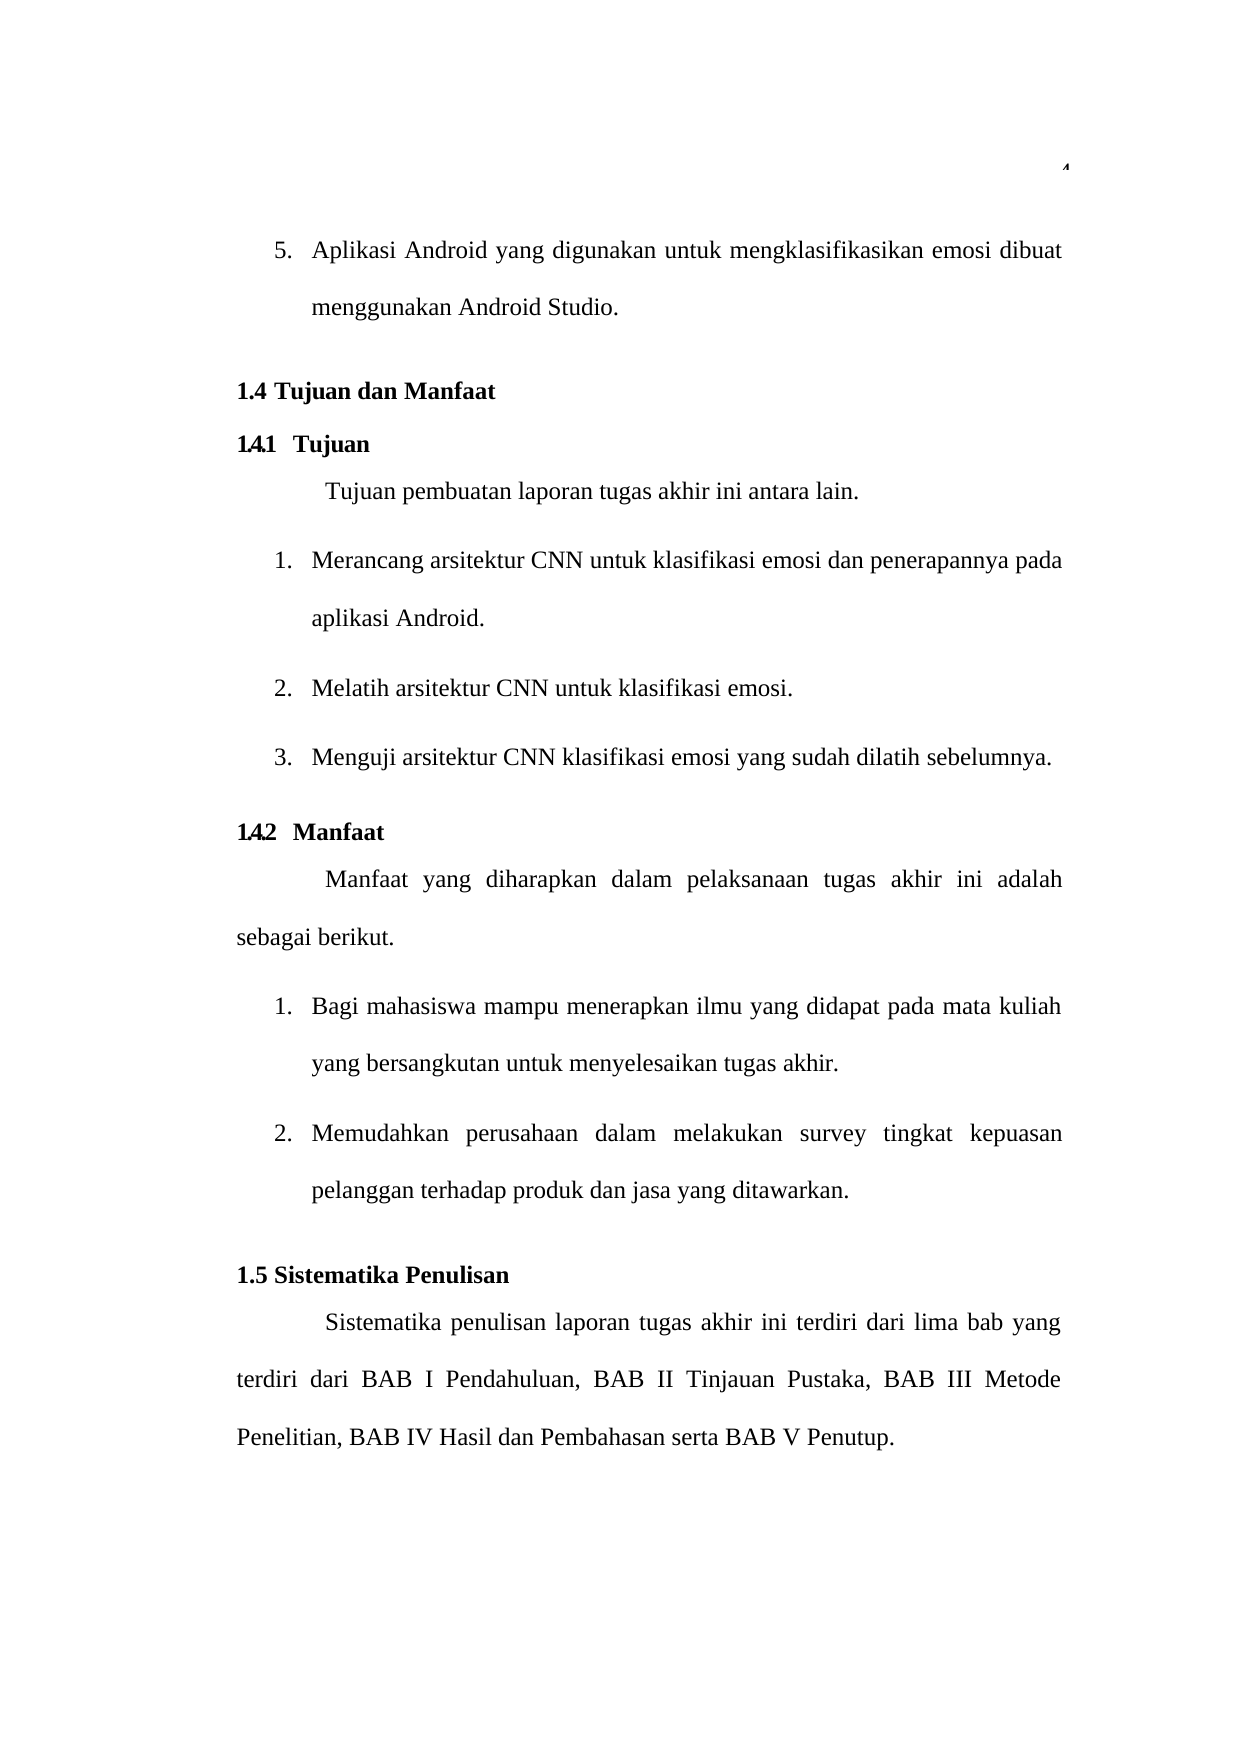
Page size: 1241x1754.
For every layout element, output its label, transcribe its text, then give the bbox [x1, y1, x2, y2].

list Merancang arsitektur CNN untuk klasifikasi emosi dan penerapannya pada aplikasi Android. [274, 546, 1063, 632]
text Sistematika penulisan laporan tugas akhir ini terdiri dari lima bab yang terdiri dari BAB I Pendahuluan, BAB II Tinjauan Pustaka, BAB III Metode Penelitian, BAB IV Hasil dan Pembahasan serta BAB V Penutup. [236, 1307, 1062, 1451]
list Aplikasi Android yang digunakan untuk mengklasifikasikan emosi dibuat menggunakan Android Studio. [274, 235, 1063, 321]
list Memudahkan perusahaan dalam melakukan survey tingkat kepuasan pelanggan terhadap produk dan jasa yang ditawarkan. [274, 1118, 1063, 1204]
list Menguji arsitektur CNN klasifikasi emosi yang sudah dilatih sebelumnya. [274, 742, 1132, 771]
text Tujuan pembuatan laporan tugas akhir ini antara lain. [325, 476, 1132, 505]
subtitle Manfaat [236, 817, 1132, 846]
list Bagi mahasiswa mampu menerapkan ilmu yang didapat pada mata kuliah yang bersangkutan untuk menyelesaikan tugas akhir. [274, 991, 1063, 1077]
list Melatih arsitektur CNN untuk klasifikasi emosi. [274, 673, 1132, 701]
subtitle Sistematika Penulisan [236, 1260, 1132, 1288]
subtitle Tujuan [236, 429, 1132, 458]
subtitle Tujuan dan Manfaat [236, 376, 1132, 405]
text Manfaat yang diharapkan dalam pelaksanaan tugas akhir ini adalah sebagai berikut. [236, 864, 1063, 950]
